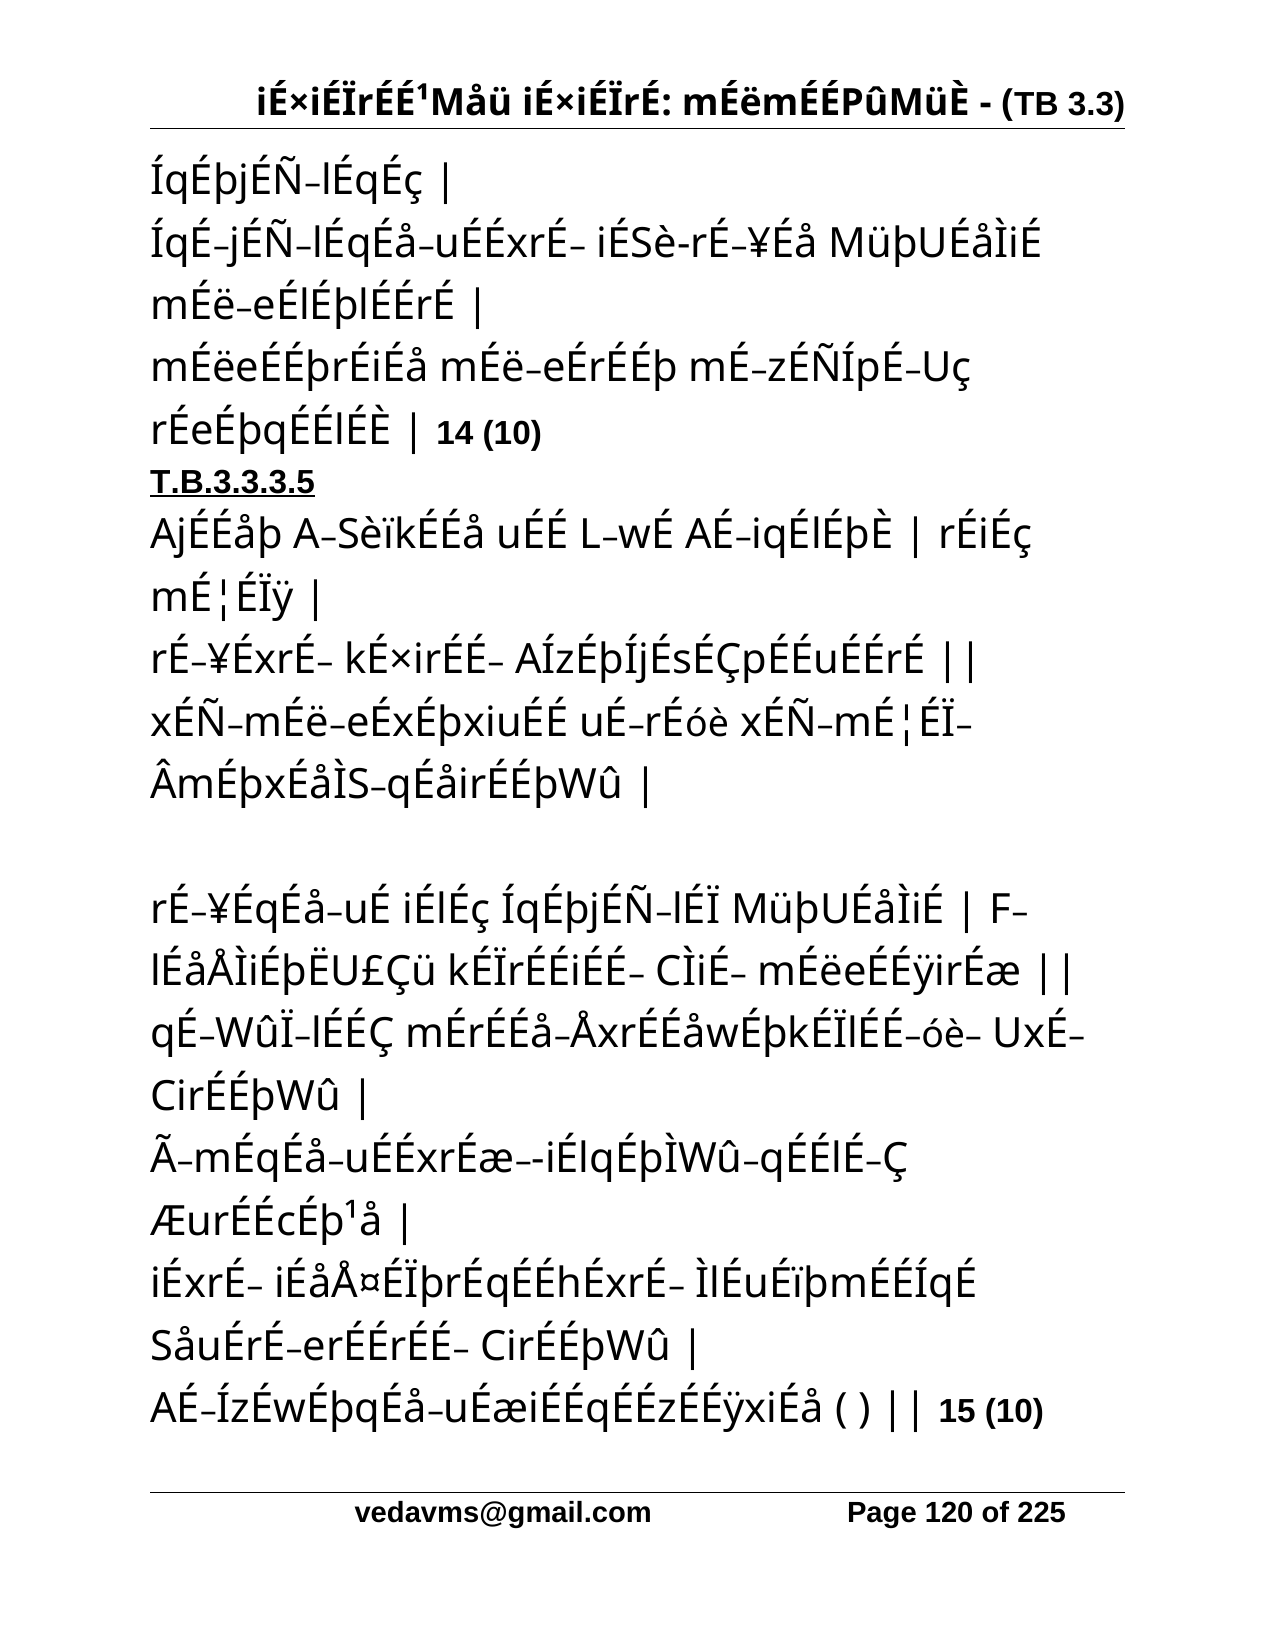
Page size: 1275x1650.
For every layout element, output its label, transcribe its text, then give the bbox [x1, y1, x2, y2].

text AÉ–ÍzÉwÉþqÉå–uÉæiÉÉqÉÉzÉÉÿxiÉå ( ) || 15 (10) [150, 1378, 1125, 1434]
text xÉÑ–mÉë–eÉxÉþxiuÉÉ uÉ–rÉóè xÉÑ–mÉ¦ÉÏ–ÂmÉþxÉåÌS–qÉåirÉÉþWû | [150, 691, 1125, 811]
text qÉ–WûÏ–lÉÉÇ mÉrÉÉå–ÅxrÉÉåwÉþkÉÏlÉÉ–óè– UxÉ– CirÉÉþWû | [150, 1003, 1125, 1122]
text rÉ–¥ÉqÉå–uÉ iÉlÉç ÍqÉþjÉÑ–lÉÏ MüþUÉåÌiÉ | F–lÉåÅÌiÉþËU£Çü kÉÏrÉÉiÉÉ– CÌiÉ– mÉëeÉÉÿirÉæ || [150, 878, 1125, 998]
text ÍqÉ–jÉÑ–lÉqÉå–uÉÉxrÉ– iÉSè-rÉ–¥Éå MüþUÉåÌiÉ mÉë–eÉlÉþlÉÉrÉ | [150, 212, 1125, 332]
text rÉ–¥ÉxrÉ– kÉ×irÉÉ– AÍzÉþÍjÉsÉÇpÉÉuÉÉrÉ || [150, 629, 1125, 686]
text AjÉÉåþ A–SèïkÉÉå uÉÉ L–wÉ AÉ–iqÉlÉþÈ | rÉiÉç mÉ¦ÉÏÿ | [150, 504, 1125, 623]
text mÉëeÉÉþrÉiÉå mÉë–eÉrÉÉþ mÉ–zÉÑÍpÉ–Uç rÉeÉþqÉÉlÉÈ | 14 (10) [150, 337, 1125, 456]
text Ã–mÉqÉå–uÉÉxrÉæ–-iÉlqÉþÌWû–qÉÉlÉ–Ç ÆurÉÉcÉþ¹å | [150, 1128, 1125, 1247]
text T.B.3.3.3.5 [150, 462, 1125, 500]
text iÉxrÉ– iÉåÅ¤ÉÏþrÉqÉÉhÉxrÉ– ÌlÉuÉïþmÉÉÍqÉ SåuÉrÉ–erÉÉrÉÉ– CirÉÉþWû | [150, 1253, 1125, 1372]
